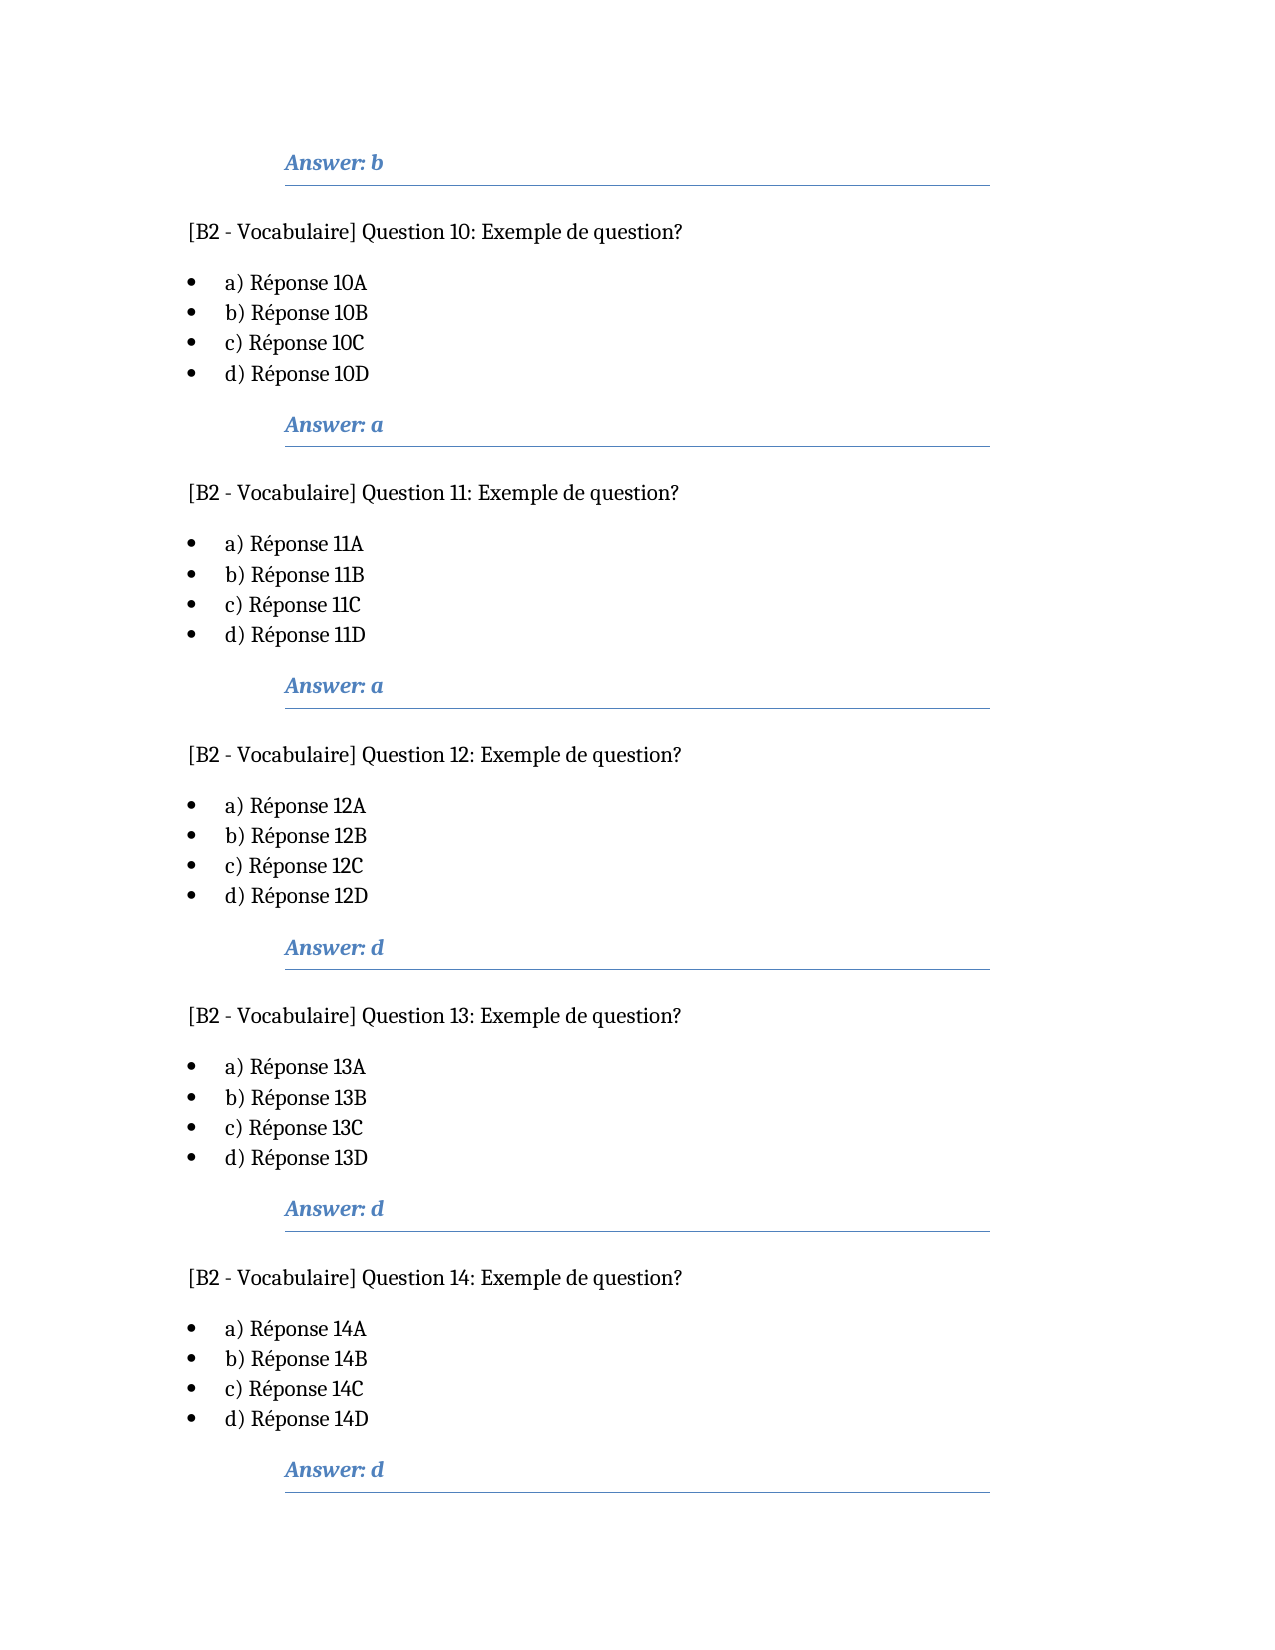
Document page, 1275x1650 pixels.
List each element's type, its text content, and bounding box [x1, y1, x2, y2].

list c) Réponse 12C [187, 853, 1087, 879]
text Answer: a [285, 673, 990, 708]
text Answer: d [285, 934, 990, 969]
list b) Réponse 11B [187, 561, 1087, 588]
list d) Réponse 13D [187, 1145, 1087, 1171]
list c) Réponse 14C [187, 1376, 1087, 1402]
list b) Réponse 13B [187, 1084, 1087, 1111]
list d) Réponse 12D [187, 883, 1087, 910]
list d) Réponse 14D [187, 1406, 1087, 1433]
text Answer: d [285, 1196, 990, 1231]
list a) Réponse 11A [187, 531, 1087, 558]
list b) Réponse 10B [187, 300, 1087, 326]
text [B2 - Vocabulaire] Question 13: Exemple de question? [187, 1003, 1087, 1029]
list a) Réponse 12A [187, 793, 1087, 819]
text [B2 - Vocabulaire] Question 12: Exemple de question? [187, 742, 1087, 768]
text Answer: b [285, 150, 990, 185]
text Answer: d [285, 1457, 990, 1492]
list c) Réponse 10C [187, 330, 1087, 357]
text [B2 - Vocabulaire] Question 14: Exemple de question? [187, 1264, 1087, 1291]
text Answer: a [285, 411, 990, 446]
list a) Réponse 13A [187, 1054, 1087, 1081]
list a) Réponse 10A [187, 270, 1087, 296]
list b) Réponse 14B [187, 1346, 1087, 1372]
list c) Réponse 11C [187, 592, 1087, 618]
text [B2 - Vocabulaire] Question 11: Exemple de question? [187, 480, 1087, 507]
list d) Réponse 10D [187, 360, 1087, 387]
text [B2 - Vocabulaire] Question 10: Exemple de question? [187, 219, 1087, 245]
list b) Réponse 12B [187, 823, 1087, 849]
list c) Réponse 13C [187, 1114, 1087, 1141]
list d) Réponse 11D [187, 622, 1087, 648]
list a) Réponse 14A [187, 1316, 1087, 1342]
